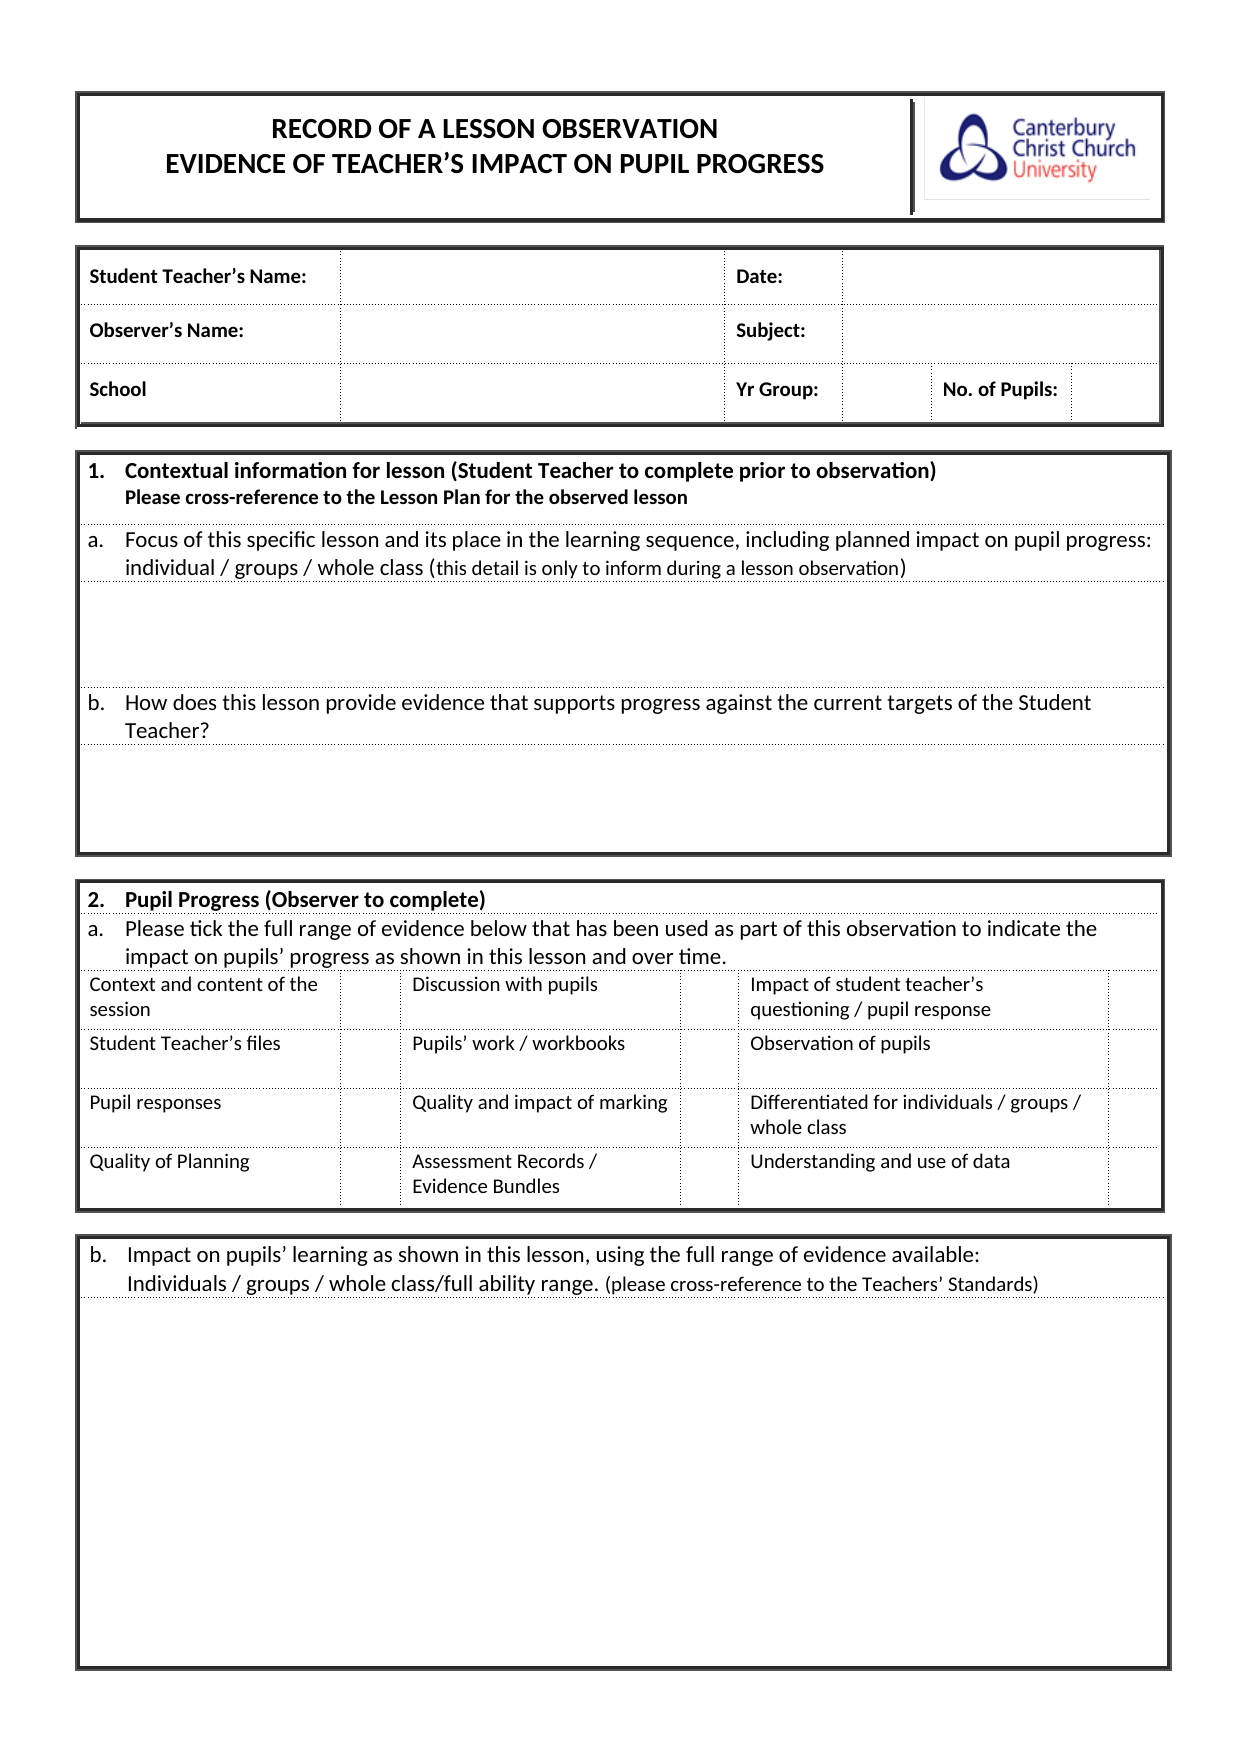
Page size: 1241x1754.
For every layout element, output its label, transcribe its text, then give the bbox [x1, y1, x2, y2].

table_cell Observation of pupils [739, 1029, 1109, 1088]
table_header [911, 96, 1159, 217]
table_cell School [81, 363, 341, 422]
table_cell [680, 1088, 739, 1147]
table_header Impact on pupils’ learning as shown in this lesson, using the full range of evidence available: Individuals / groups / whole class/full ability range. (please cross-reference to the Teachers’ Standards) [81, 1241, 1165, 1297]
table_cell [680, 1147, 739, 1206]
table_cell [843, 304, 1159, 363]
picture [923, 97, 1151, 201]
table_cell [81, 744, 1165, 851]
table_cell Pupil responses [81, 1088, 341, 1147]
table_cell [341, 1147, 401, 1206]
table_cell Pupils’ work / workbooks [401, 1029, 680, 1088]
table_cell Focus of this specific lesson and its place in the learning sequence, including planned impact on pupil progress: individual / groups / whole class (this detail is only to inform during a lesson observation) [81, 524, 1165, 581]
table_cell Student Teacher’s files [81, 1029, 341, 1088]
table_cell [843, 363, 931, 422]
table_cell Context and content of the session [81, 970, 341, 1029]
table_cell [341, 970, 401, 1029]
table_cell Impact of student teacher’s questioning / pupil response [739, 970, 1109, 1029]
table_cell Quality and impact of marking [401, 1088, 680, 1147]
table_cell Understanding and use of data [739, 1147, 1109, 1206]
table_cell [1109, 1147, 1159, 1206]
table_cell Quality of Planning [81, 1147, 341, 1206]
table_header Student Teacher’s Name: [81, 251, 341, 304]
table_cell [341, 304, 725, 363]
table_cell [341, 1088, 401, 1147]
table_cell Yr Group: [725, 363, 843, 422]
table_cell No. of Pupils: [931, 363, 1072, 422]
table_cell [1072, 363, 1159, 422]
table_cell [81, 581, 1165, 687]
table_cell [680, 1029, 739, 1088]
table_cell [680, 970, 739, 1029]
table_cell [341, 363, 725, 422]
table_header Date: [725, 251, 843, 304]
table_cell Please tick the full range of evidence below that has been used as part of this observation to indicate the impact on pupils’ progress as shown in this lesson and over time. [81, 913, 1159, 970]
table_cell Observer’s Name: [81, 304, 341, 363]
table_cell Differentiated for individuals / groups / whole class [739, 1088, 1109, 1147]
table_cell [341, 1029, 401, 1088]
table_header [843, 251, 1159, 304]
table_cell [81, 1297, 1165, 1664]
table_cell Subject: [725, 304, 843, 363]
table_cell [1109, 970, 1159, 1029]
table_header Contextual information for lesson (Student Teacher to complete prior to observation) Please cross-reference to the Lesson Plan for the observed lesson [81, 457, 1165, 524]
table_header Pupil Progress (Observer to complete) [81, 885, 1159, 913]
table_cell Assessment Records / Evidence Bundles [401, 1147, 680, 1206]
table_cell How does this lesson provide evidence that supports progress against the current targets of the Student Teacher? [81, 687, 1165, 744]
table_cell [1109, 1029, 1159, 1088]
table_cell Discussion with pupils [401, 970, 680, 1029]
table_header RECORD OF A LESSON OBSERVATION EVIDENCE OF TEACHER’S IMPACT ON PUPIL PROGRESS [81, 96, 911, 217]
table_cell [1109, 1088, 1159, 1147]
table_header [341, 251, 725, 304]
